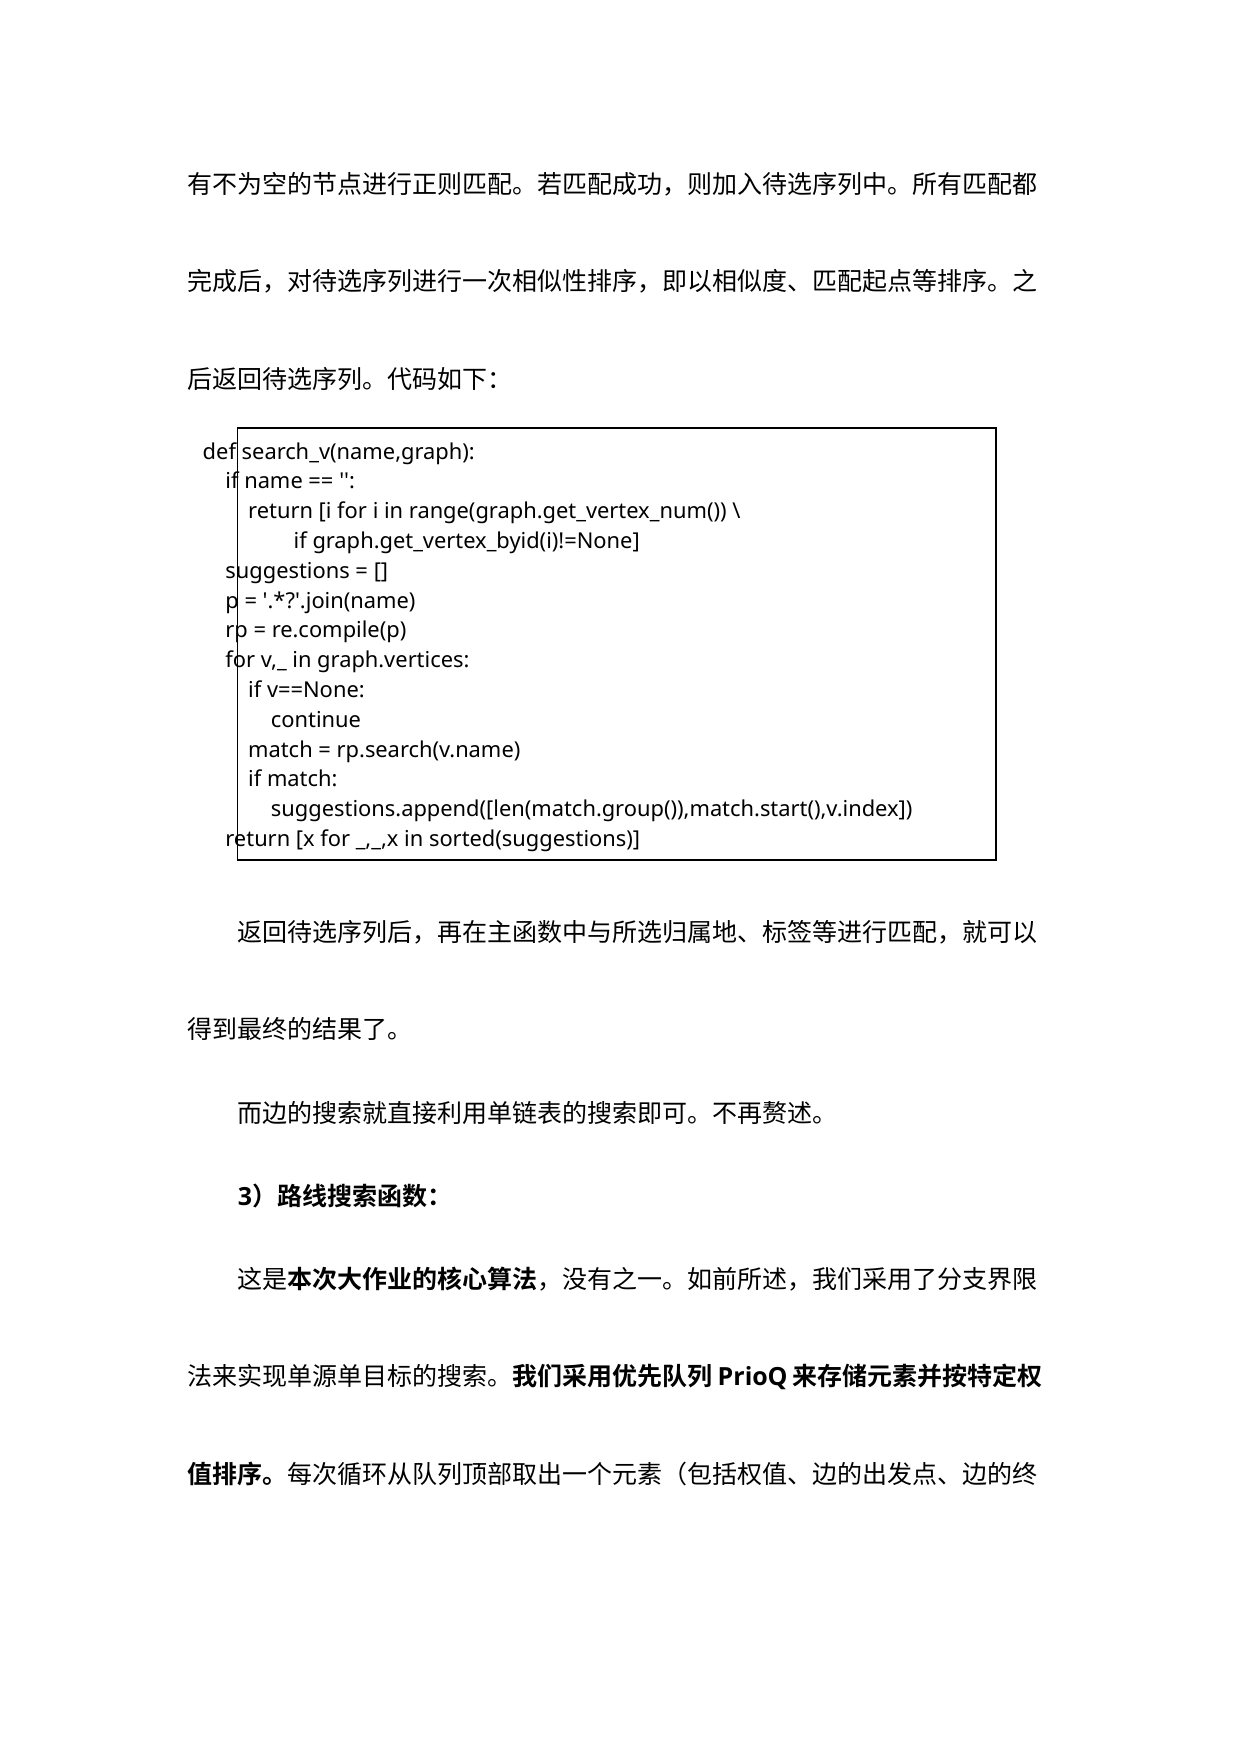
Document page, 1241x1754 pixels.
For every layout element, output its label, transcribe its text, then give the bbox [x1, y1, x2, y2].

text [187, 1245, 1053, 1505]
text 而边的搜索就直接利用单链表的搜索即可。不再赘述。 [187, 1079, 1053, 1144]
text 3）路线搜索函数： [187, 1162, 1053, 1227]
text 返回待选序列后，再在主函数中与所选归属地、标签等进行匹配，就可以得到最终的结果了。 [187, 898, 1053, 1061]
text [187, 150, 1053, 410]
